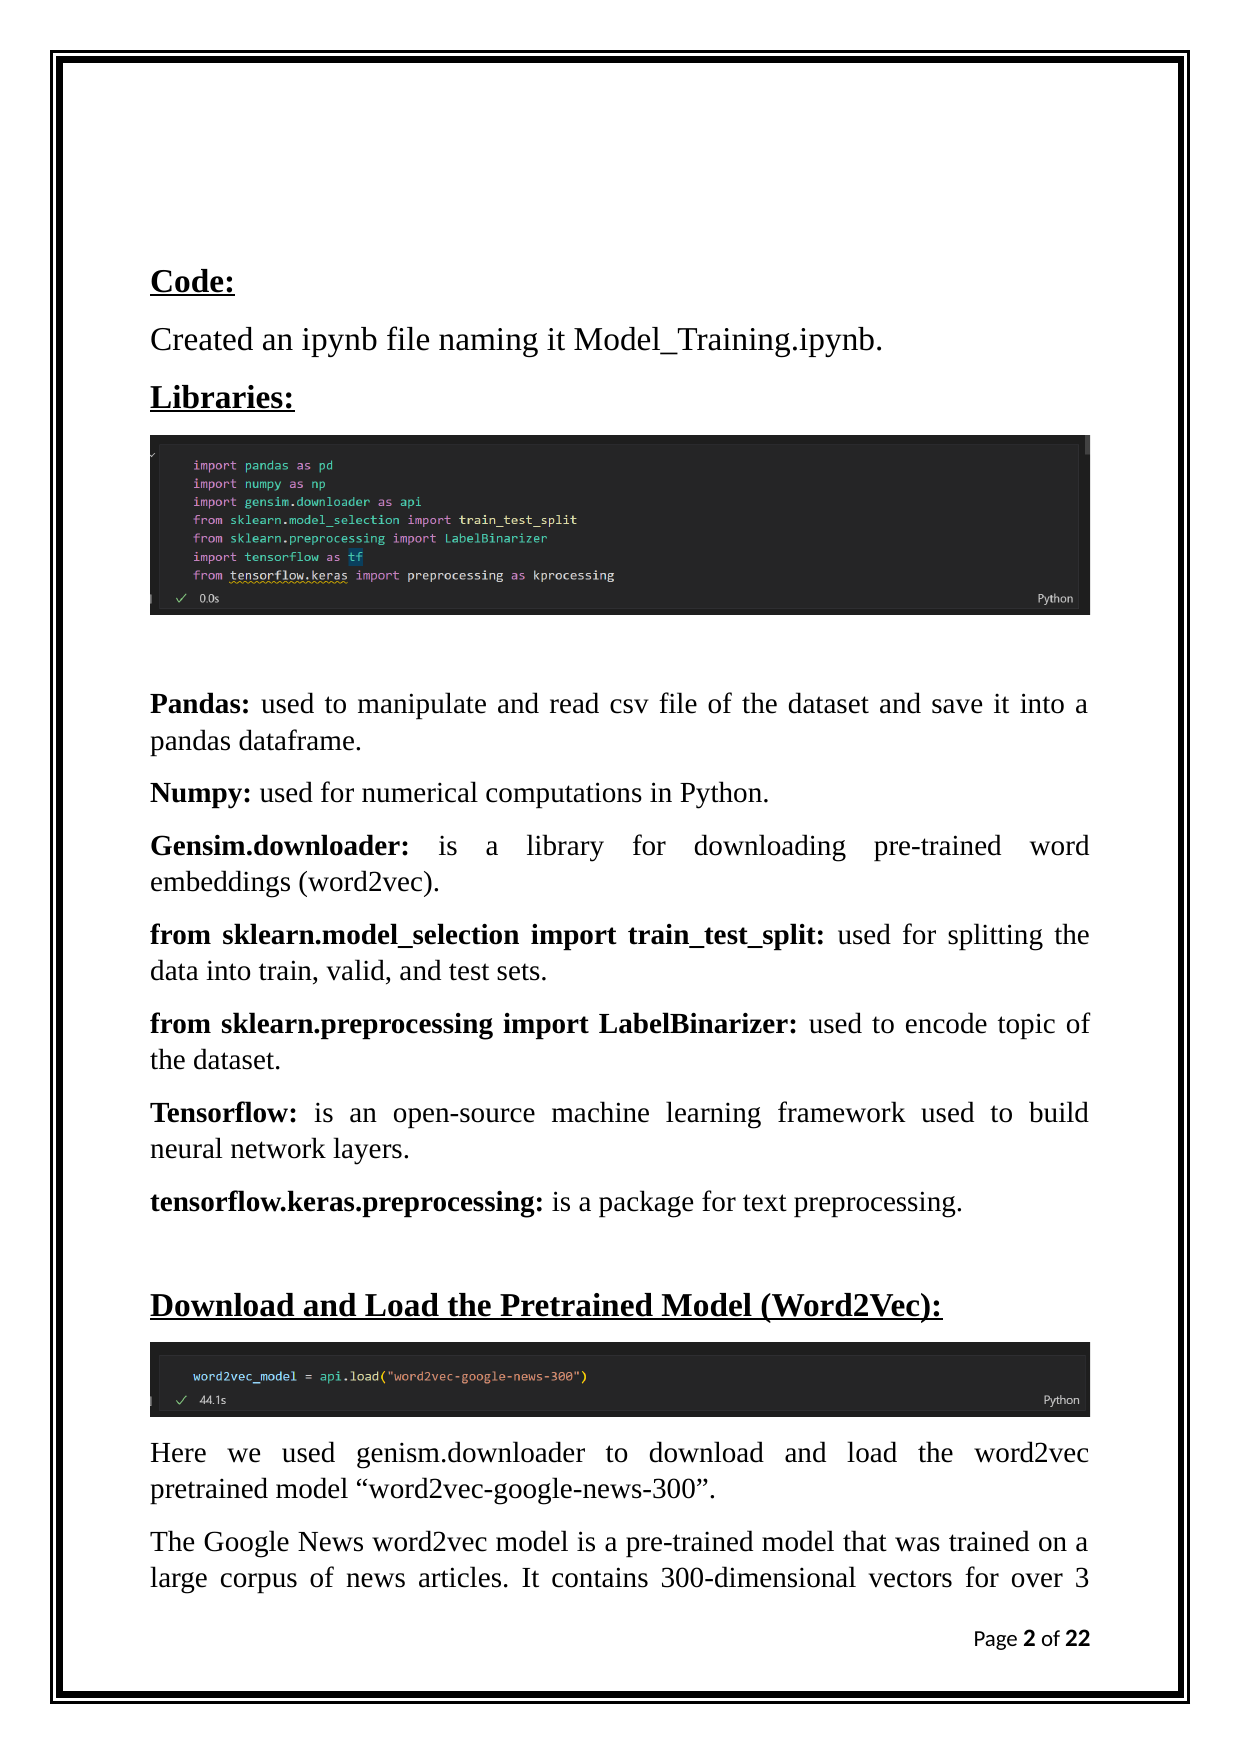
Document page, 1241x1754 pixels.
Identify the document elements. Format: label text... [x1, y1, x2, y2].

text Code: [150, 261, 1090, 299]
picture [150, 435, 1091, 615]
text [150, 1524, 1090, 1594]
text from sklearn.preprocessing import LabelBinarizer: used to encode topic of the dataset. [150, 1006, 1090, 1076]
text Gensim.downloader: is a library for downloading pre-trained word embeddings (word2vec). [150, 828, 1090, 898]
text Libraries: [150, 377, 1090, 415]
text Tensorflow: is an open-source machine learning framework used to build neural network layers. [150, 1095, 1090, 1165]
text Download and Load the Pretrained Model (Word2Vec): [150, 1285, 1090, 1323]
text Created an ipynb file naming it Model_Training.ipynb. [150, 319, 1090, 357]
text tensorflow.keras.preprocessing: is a package for text preprocessing. [150, 1184, 1090, 1218]
picture [150, 1342, 1091, 1417]
text Numpy: used for numerical computations in Python. [150, 776, 1090, 809]
text Here we used genism.downloader to download and load the word2vec pretrained model “word2vec-google-news-300”. [150, 1435, 1090, 1505]
text from sklearn.model_selection import train_test_split: used for splitting the data into train, valid, and test sets. [150, 917, 1090, 987]
text Pandas: used to manipulate and read csv file of the dataset and save it into a pandas dataframe. [150, 687, 1090, 756]
